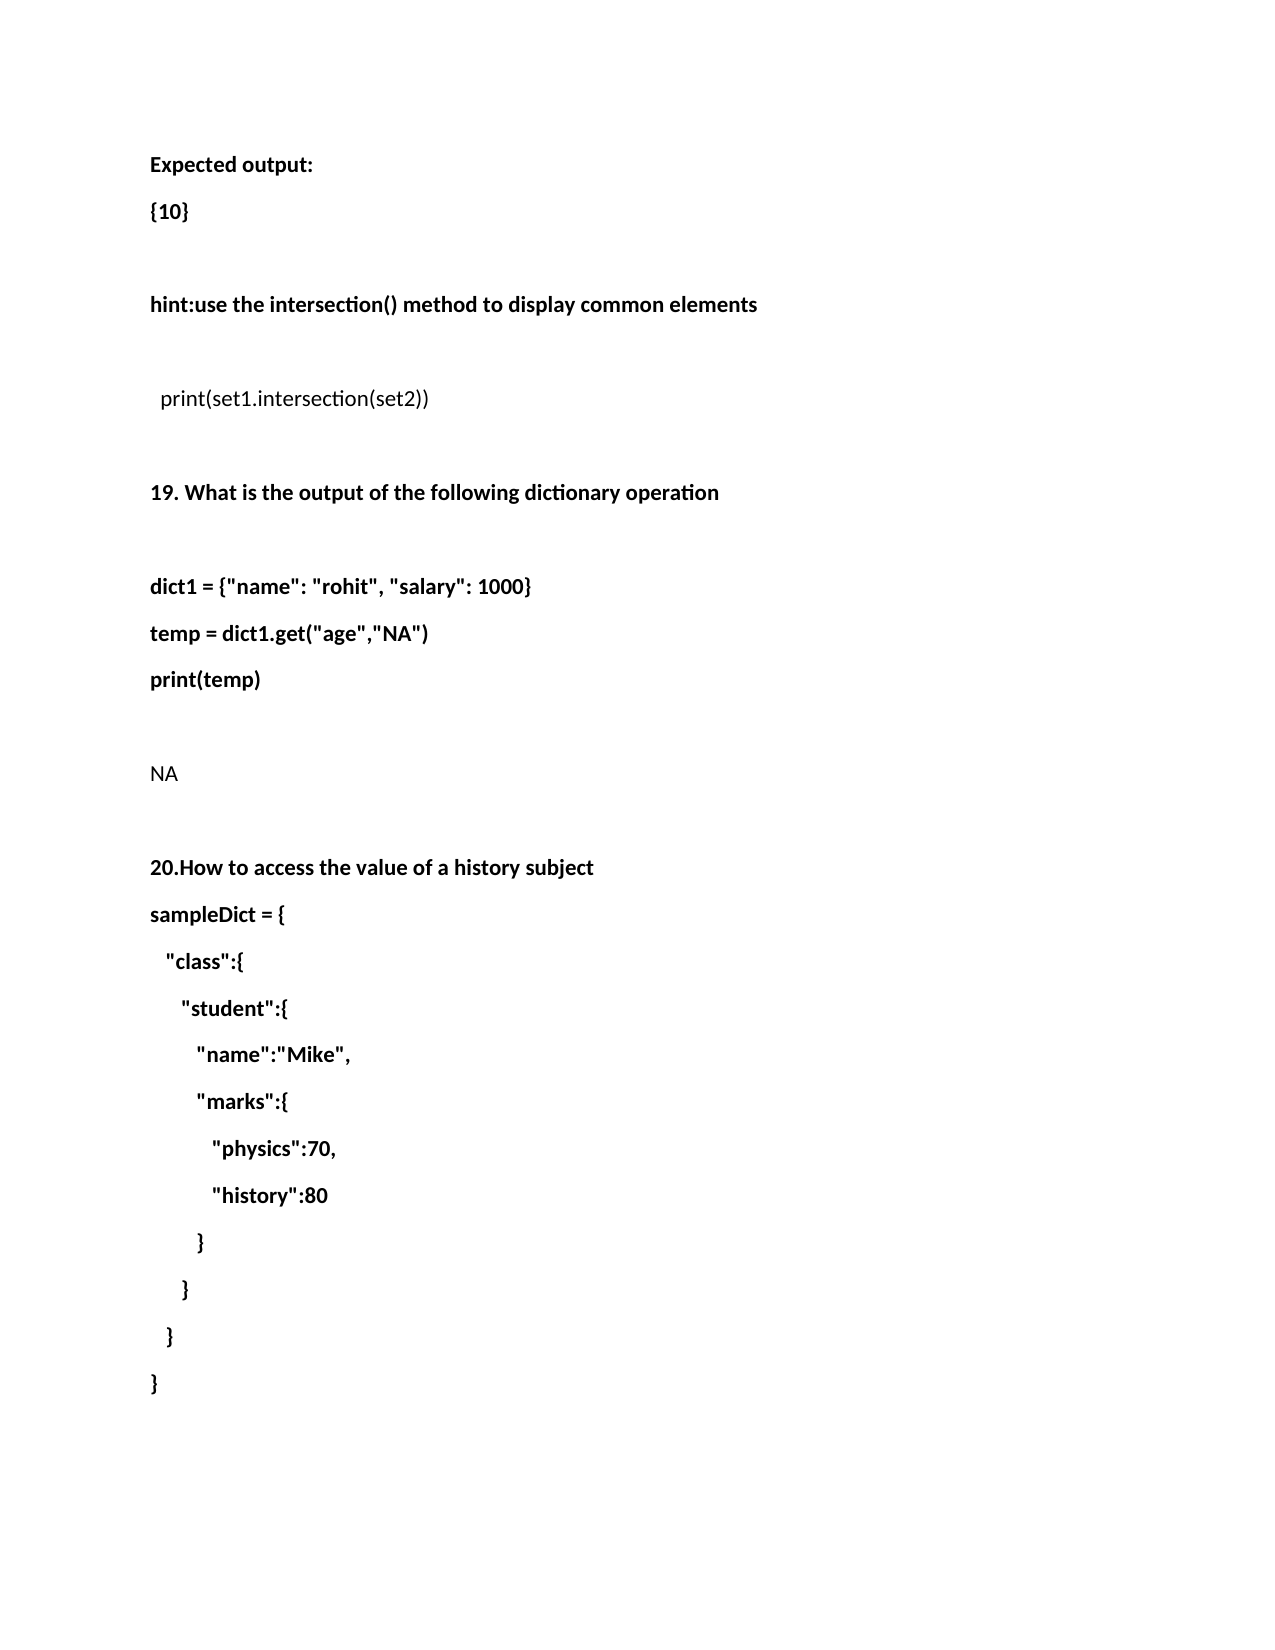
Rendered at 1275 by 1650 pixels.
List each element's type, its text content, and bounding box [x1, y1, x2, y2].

text "physics":70, [150, 1134, 1125, 1162]
text "class":{ [150, 947, 1125, 975]
text } [150, 1322, 1125, 1350]
text print(set1.intersection(set2)) [150, 384, 1125, 412]
text "marks":{ [150, 1087, 1125, 1116]
text 20.How to access the value of a history subject [150, 853, 1125, 881]
text } [150, 1369, 1125, 1397]
text sampleDict = { [150, 900, 1125, 928]
text 19. What is the output of the following dictionary operation [150, 478, 1125, 506]
text hint:use the intersection() method to display common elements [150, 291, 1125, 319]
text "name":"Mike", [150, 1041, 1125, 1069]
text } [150, 1275, 1125, 1303]
text dict1 = {"name": "rohit", "salary": 1000} [150, 572, 1125, 600]
text } [150, 1228, 1125, 1256]
text "student":{ [150, 994, 1125, 1022]
text {10} [150, 197, 1125, 225]
text print(temp) [150, 666, 1125, 694]
text "history":80 [150, 1181, 1125, 1209]
text NA [150, 759, 1125, 787]
text Expected output: [150, 150, 1125, 178]
text temp = dict1.get("age","NA") [150, 619, 1125, 647]
